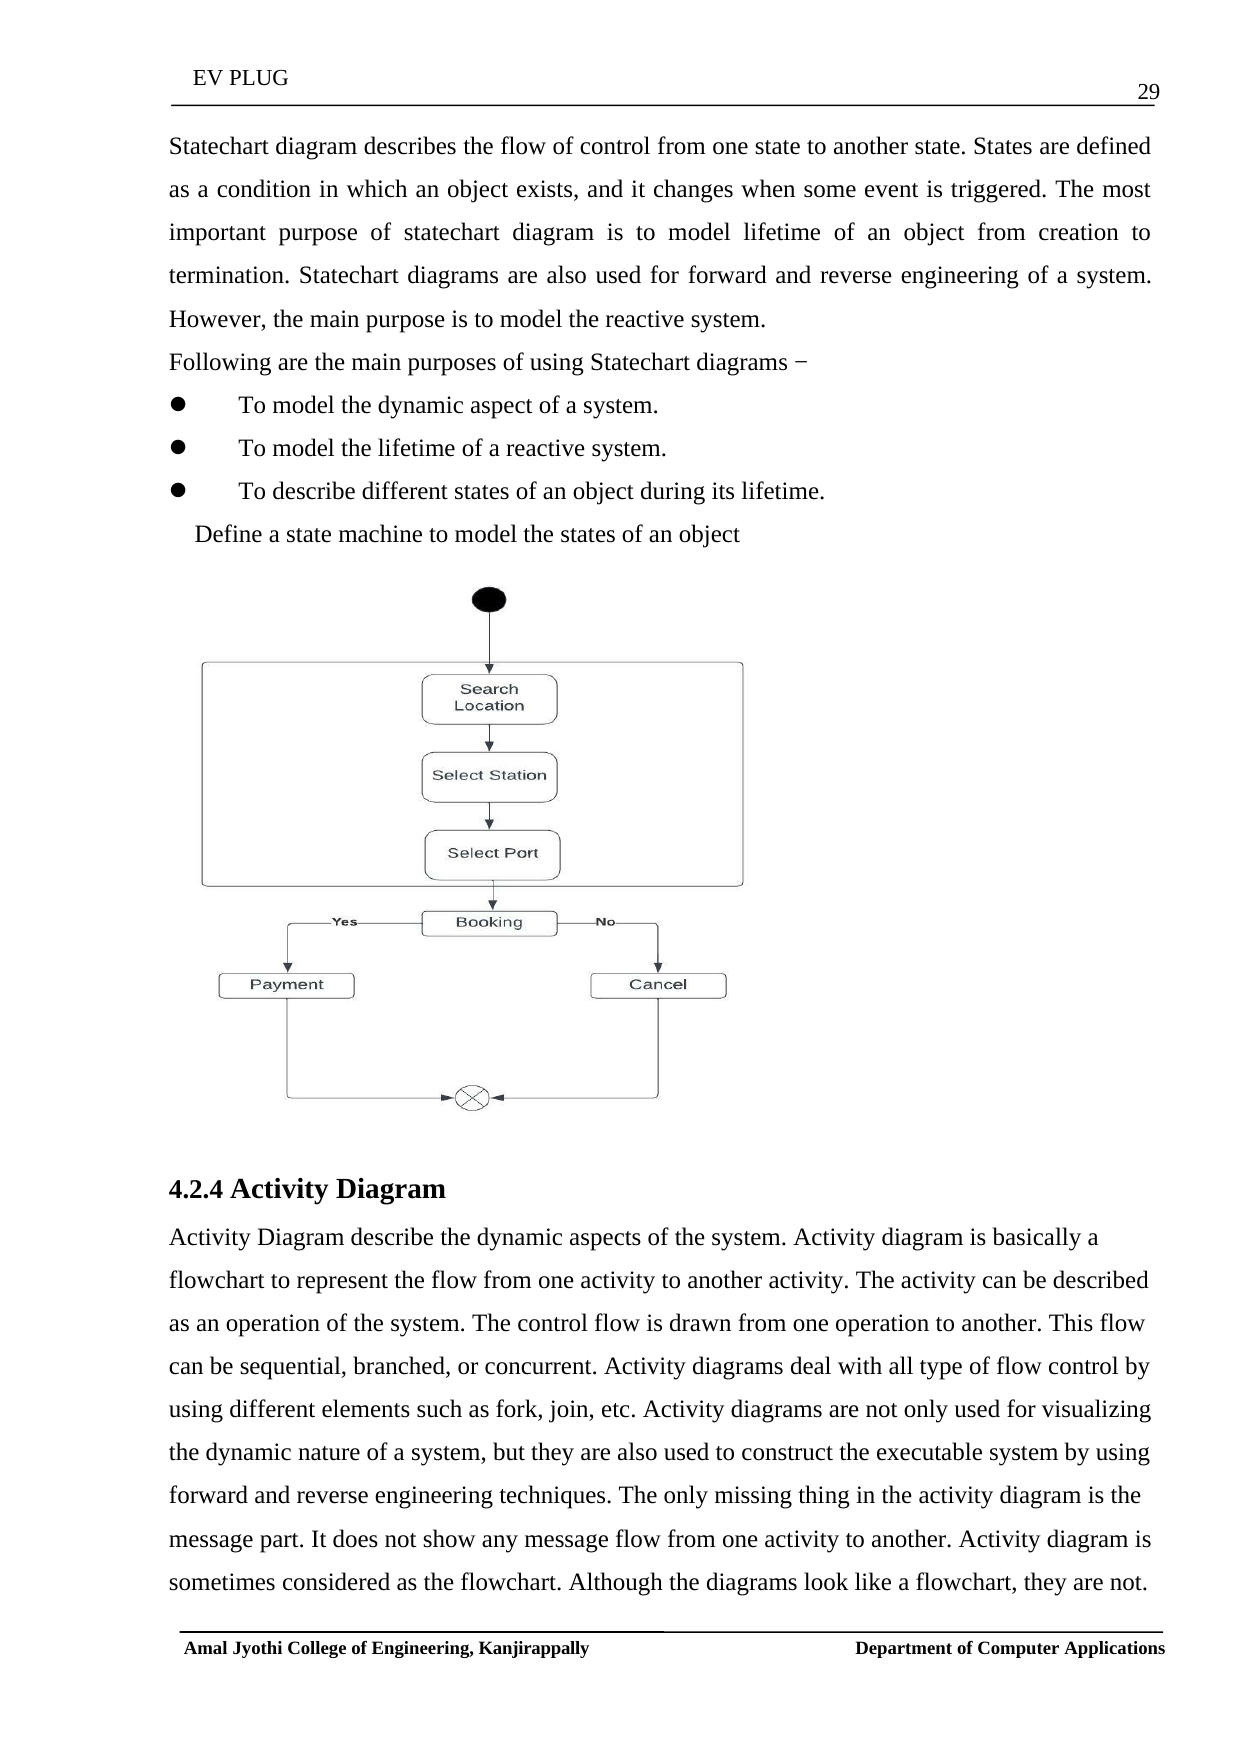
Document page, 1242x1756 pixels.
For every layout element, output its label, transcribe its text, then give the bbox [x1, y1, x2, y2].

list  To model the lifetime of a reactive system. [169, 433, 1153, 462]
text Following are the main purposes of using Statechart diagrams − [169, 347, 1153, 376]
text  Define a state machine to model the states of an object [169, 519, 1153, 548]
text Activity Diagram describe the dynamic aspects of the system. Activity diagram is basically a flowchart to represent the flow from one activity to another activity. The activity can be described as an operation of the system. The control flow is drawn from one operation to another. This flow can be sequential, branched, or concurrent. Activity diagrams deal with all type of flow control by using different elements such as fork, join, etc. Activity diagrams are not only used for visualizing the dynamic nature of a system, but they are also used to construct the executable system by using forward and reverse engineering techniques. The only missing thing in the activity diagram is the message part. It does not show any message flow from one activity to another. Activity diagram is sometimes considered as the flowchart. Although the diagrams look like a flowchart, they are not. [169, 1222, 1153, 1596]
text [169, 131, 1153, 332]
list  To describe different states of an object during its lifetime. [169, 476, 1153, 505]
subtitle 4.2.4 Activity Diagram [169, 1171, 1153, 1205]
list  To model the dynamic aspect of a system. [169, 390, 1153, 419]
picture [168, 562, 775, 1135]
